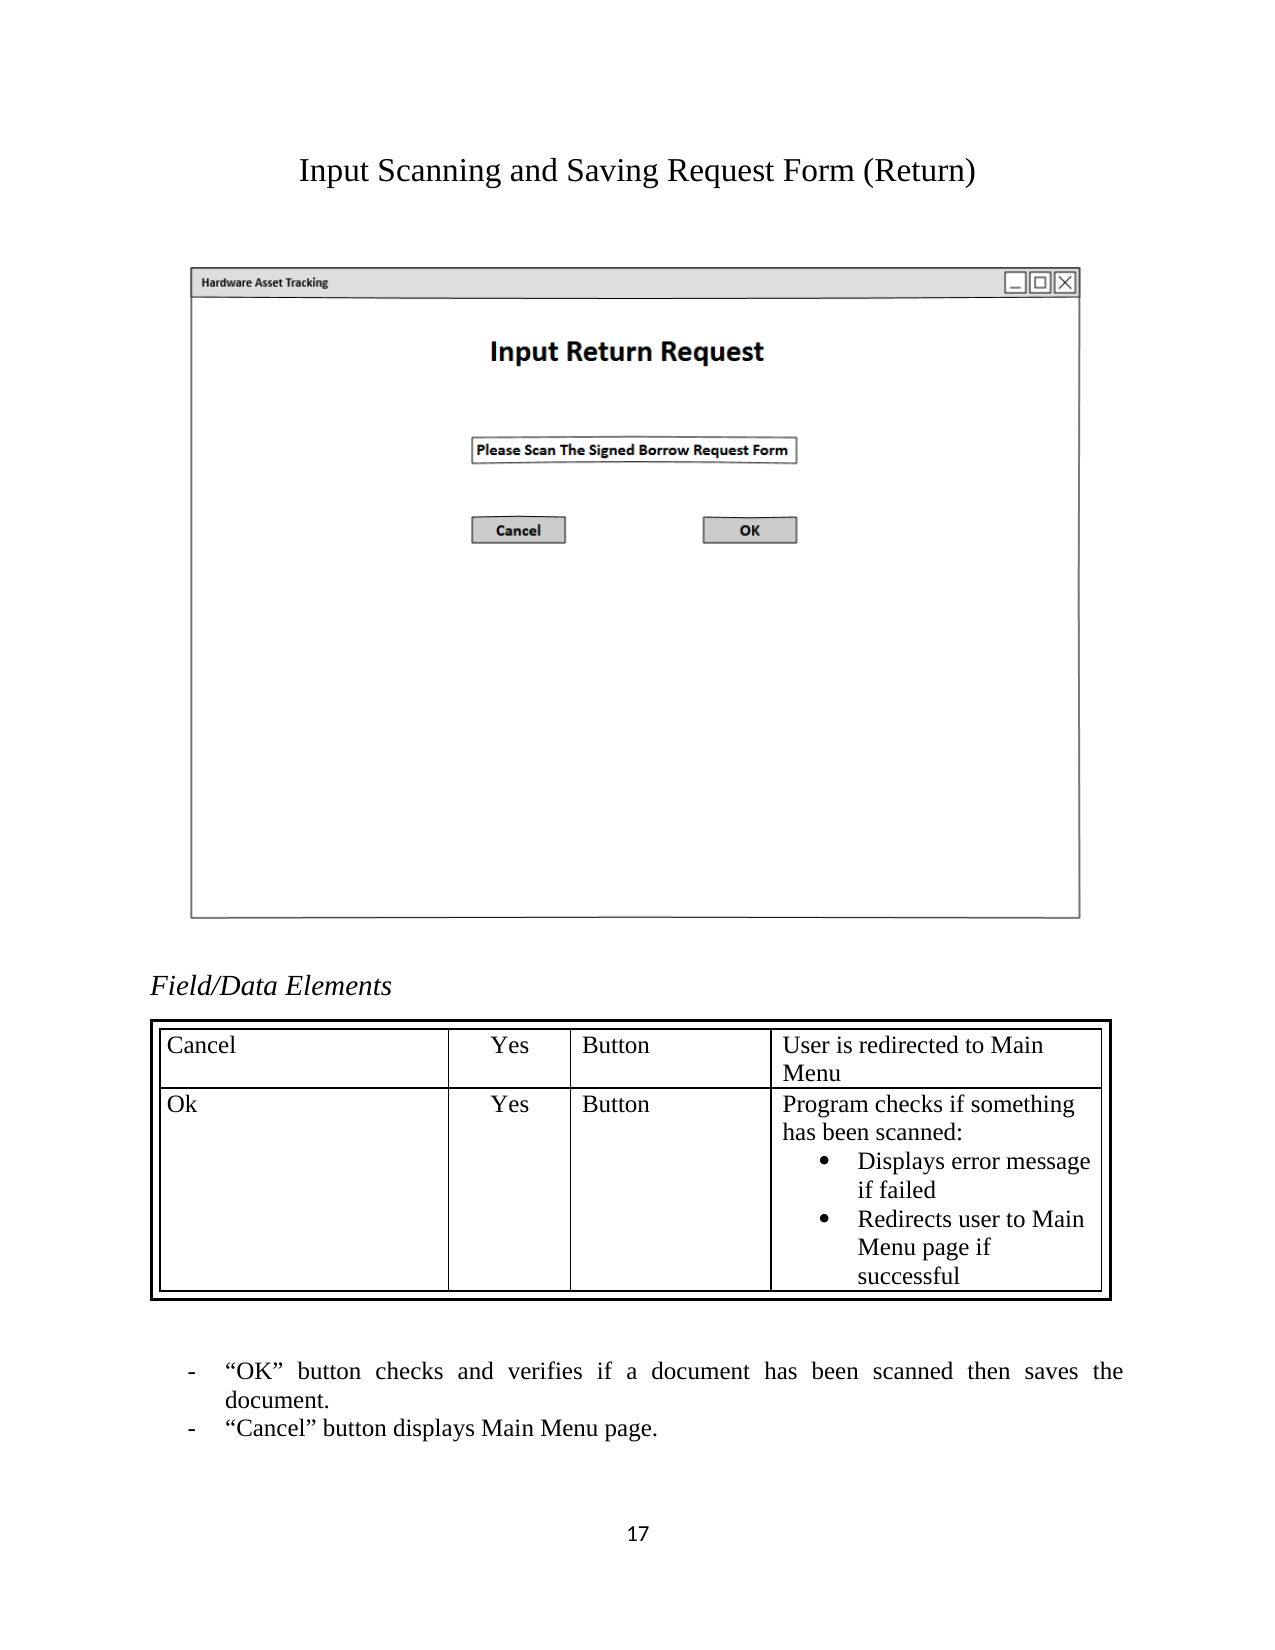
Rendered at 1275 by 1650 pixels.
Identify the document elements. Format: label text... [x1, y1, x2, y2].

text Input Scanning and Saving Request Form (Return) [150, 150, 1125, 188]
text Field/Data Elements [150, 968, 1125, 1002]
table_header User is redirected to Main Menu [771, 1022, 1106, 1087]
table_cell Yes [449, 1089, 570, 1290]
table_cell Program checks if something has been scanned: Displays error message if failed Redirects user to Main Menu page if successful [772, 1089, 1101, 1290]
table_header Yes [449, 1030, 570, 1087]
picture [150, 205, 1122, 952]
list “Cancel” button displays Main Menu page. [187, 1413, 1125, 1442]
table_header Cancel [155, 1022, 448, 1087]
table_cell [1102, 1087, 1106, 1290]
list “OK” button checks and verifies if a document has been scanned then saves the document. [187, 1356, 1125, 1413]
table_header Button [571, 1030, 770, 1087]
table_cell Button [571, 1089, 770, 1290]
table_cell Ok [161, 1089, 448, 1290]
